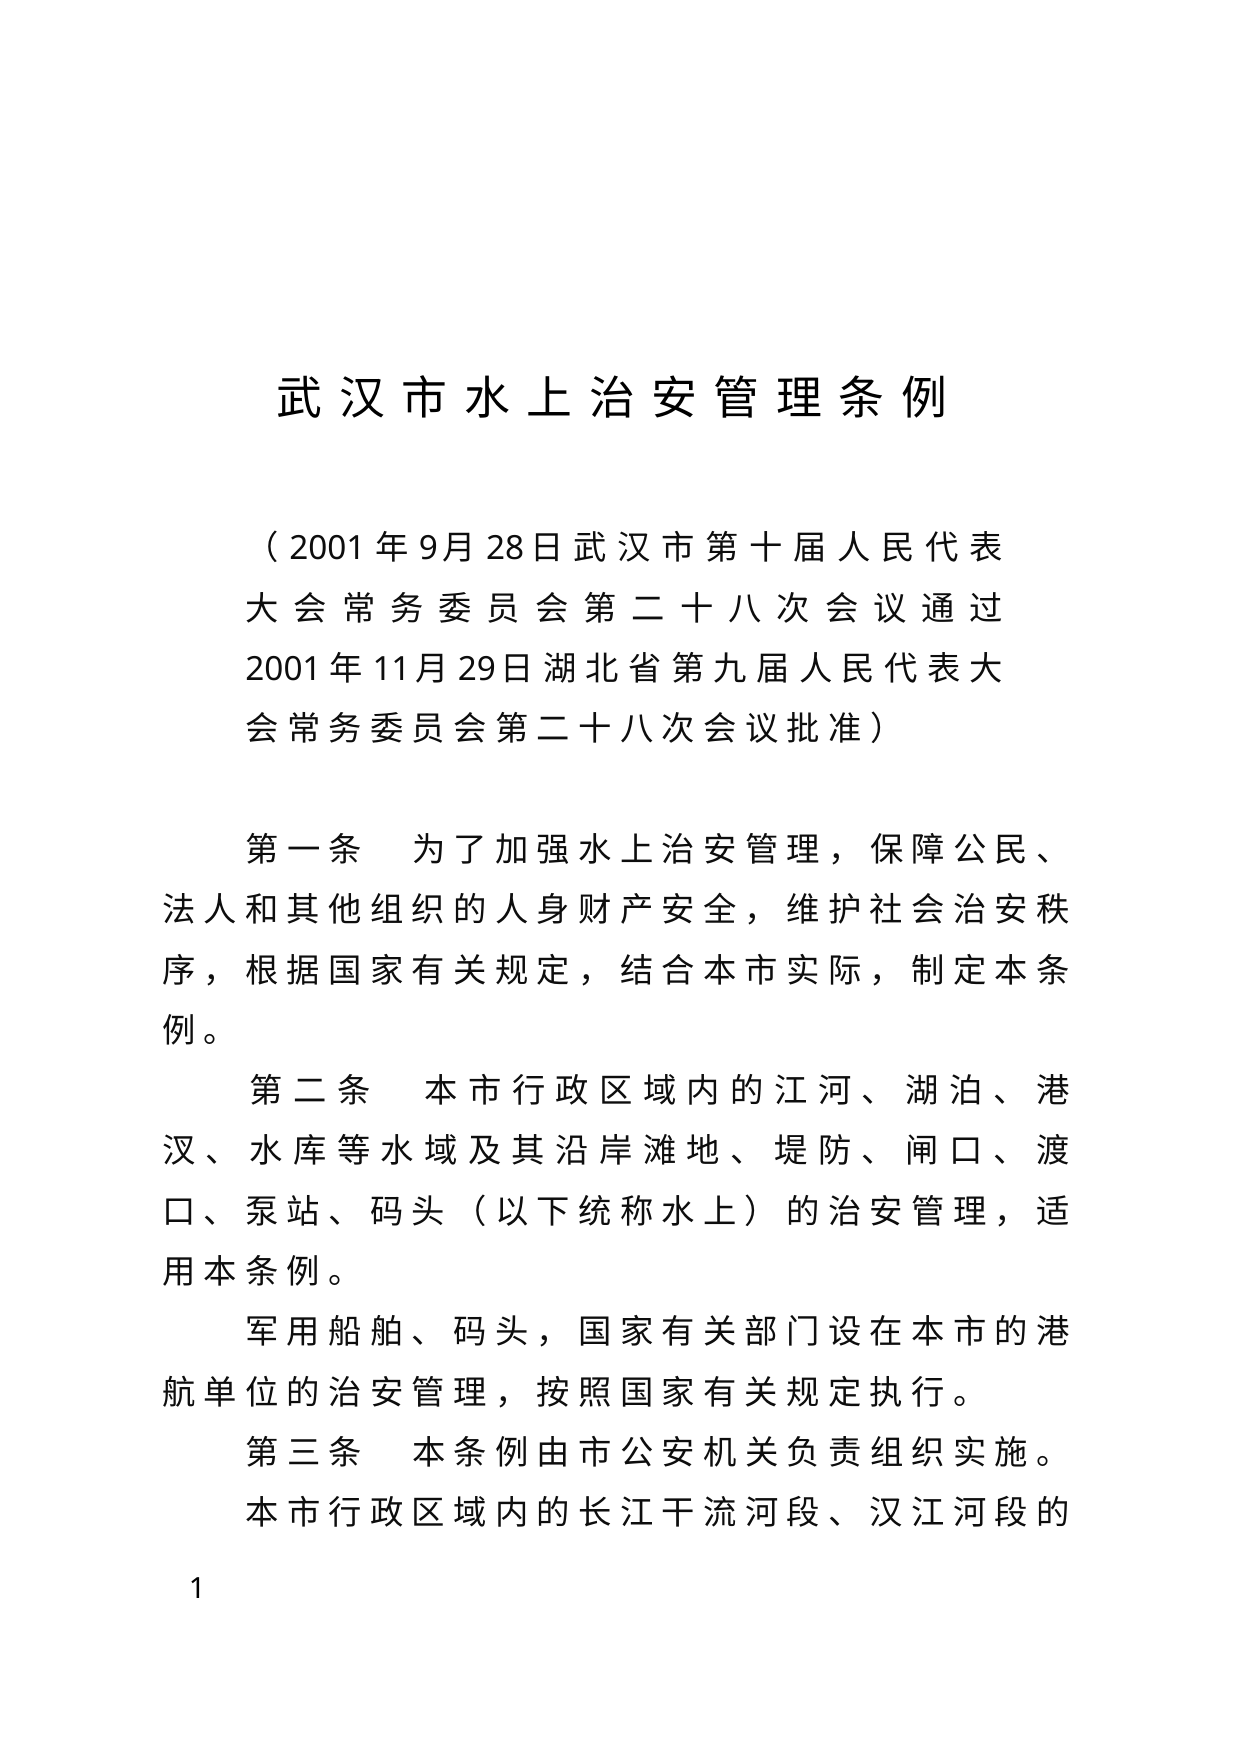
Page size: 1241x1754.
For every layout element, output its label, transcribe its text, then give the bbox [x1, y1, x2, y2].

text 第一条 为了加强水上治安管理，保障公民、法人和其他组织的人身财产安全，维护社会治安秩序，根据国家有关规定，结合本市实际，制定本条例。 [162, 817, 1078, 1058]
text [162, 1480, 1078, 1540]
text 第二条 本市行政区域内的江河、湖泊、港汊、水库等水域及其沿岸滩地、堤防、闸口、渡口、泵站、码头（以下统称水上）的治安管理，适用本条例。 [162, 1058, 1078, 1299]
text 第三条 本条例由市公安机关负责组织实施。 [162, 1420, 1078, 1480]
text （2001年9月28日武汉市第十届人民代表大会常务委员会第二十八次会议通过 2001年11月29日湖北省第九届人民代表大会常务委员会第二十八次会议批准） [228, 515, 1012, 756]
text 武汉市水上治安管理条例 [162, 334, 1078, 455]
text 军用船舶、码头，国家有关部门设在本市的港航单位的治安管理，按照国家有关规定执行。 [162, 1299, 1078, 1420]
